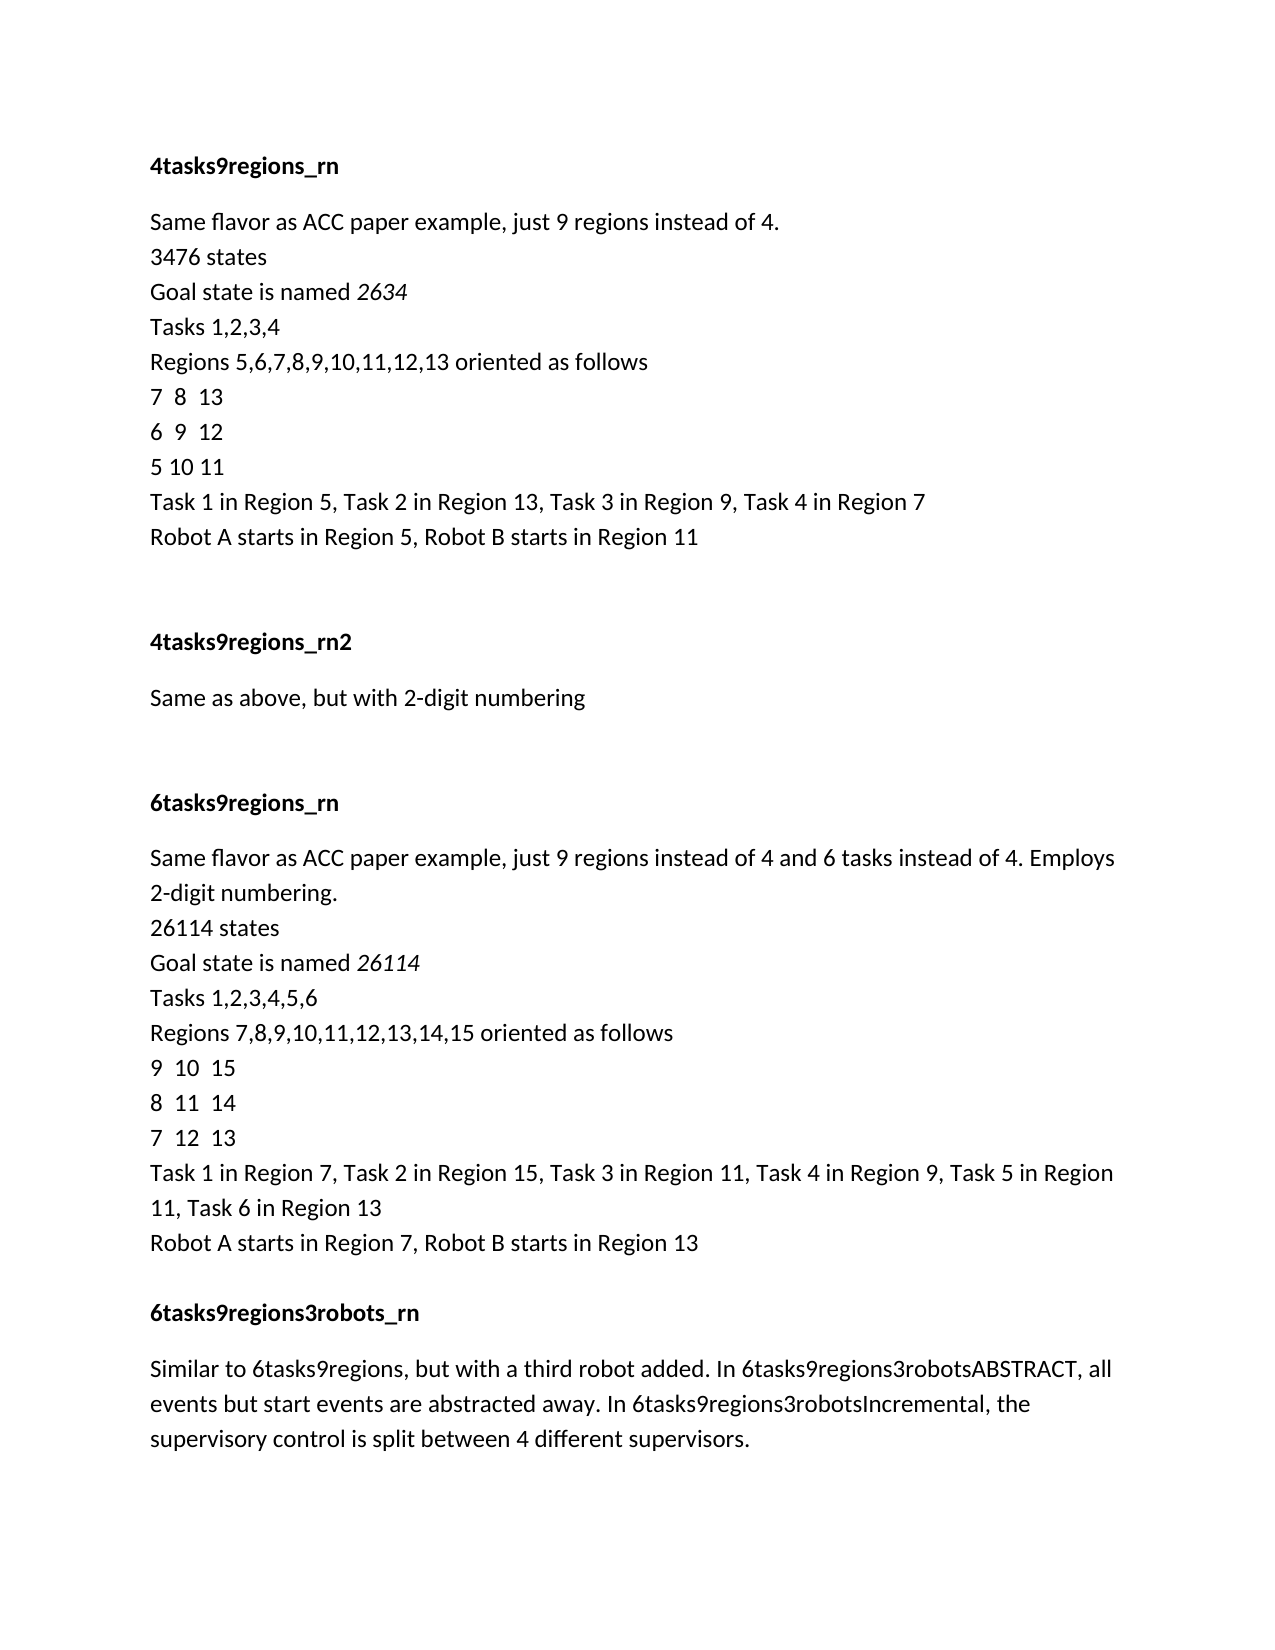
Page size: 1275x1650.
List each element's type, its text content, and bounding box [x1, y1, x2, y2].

text Goal state is named 26114 [150, 947, 1125, 978]
text Same flavor as ACC paper example, just 9 regions instead of 4 and 6 tasks instead of 4. Employs 2-digit numbering. [150, 842, 1125, 908]
text 4tasks9regions_rn [150, 150, 1125, 181]
text 4tasks9regions_rn2 [150, 626, 1125, 656]
text Tasks 1,2,3,4,5,6 [150, 982, 1125, 1013]
text Same flavor as ACC paper example, just 9 regions instead of 4. [150, 206, 1125, 236]
text 7 12 13 [150, 1122, 1125, 1153]
text Regions 7,8,9,10,11,12,13,14,15 oriented as follows [150, 1017, 1125, 1048]
text 8 11 14 [150, 1087, 1125, 1118]
text 6 9 12 [150, 416, 1125, 446]
text Task 1 in Region 5, Task 2 in Region 13, Task 3 in Region 9, Task 4 in Region 7 [150, 486, 1125, 516]
text Similar to 6tasks9regions, but with a third robot added. In 6tasks9regions3robotsABSTRACT, all events but start events are abstracted away. In 6tasks9regions3robotsIncremental, the supervisory control is split between 4 different supervisors. [150, 1353, 1125, 1454]
text 5 10 11 [150, 451, 1125, 481]
text Tasks 1,2,3,4 [150, 311, 1125, 341]
text Same as above, but with 2-digit numbering [150, 682, 1125, 712]
text 9 10 15 [150, 1052, 1125, 1083]
text Goal state is named 2634 [150, 276, 1125, 306]
text Robot A starts in Region 5, Robot B starts in Region 11 [150, 521, 1125, 551]
text 3476 states [150, 241, 1125, 271]
text Robot A starts in Region 7, Robot B starts in Region 13 [150, 1227, 1125, 1258]
text 26114 states [150, 912, 1125, 943]
text Task 1 in Region 7, Task 2 in Region 15, Task 3 in Region 11, Task 4 in Region 9, Task 5 in Region 11, Task 6 in Region 13 [150, 1157, 1125, 1223]
text Regions 5,6,7,8,9,10,11,12,13 oriented as follows [150, 346, 1125, 376]
text 7 8 13 [150, 381, 1125, 411]
text 6tasks9regions_rn [150, 787, 1125, 817]
text 6tasks9regions3robots_rn [150, 1297, 1125, 1328]
